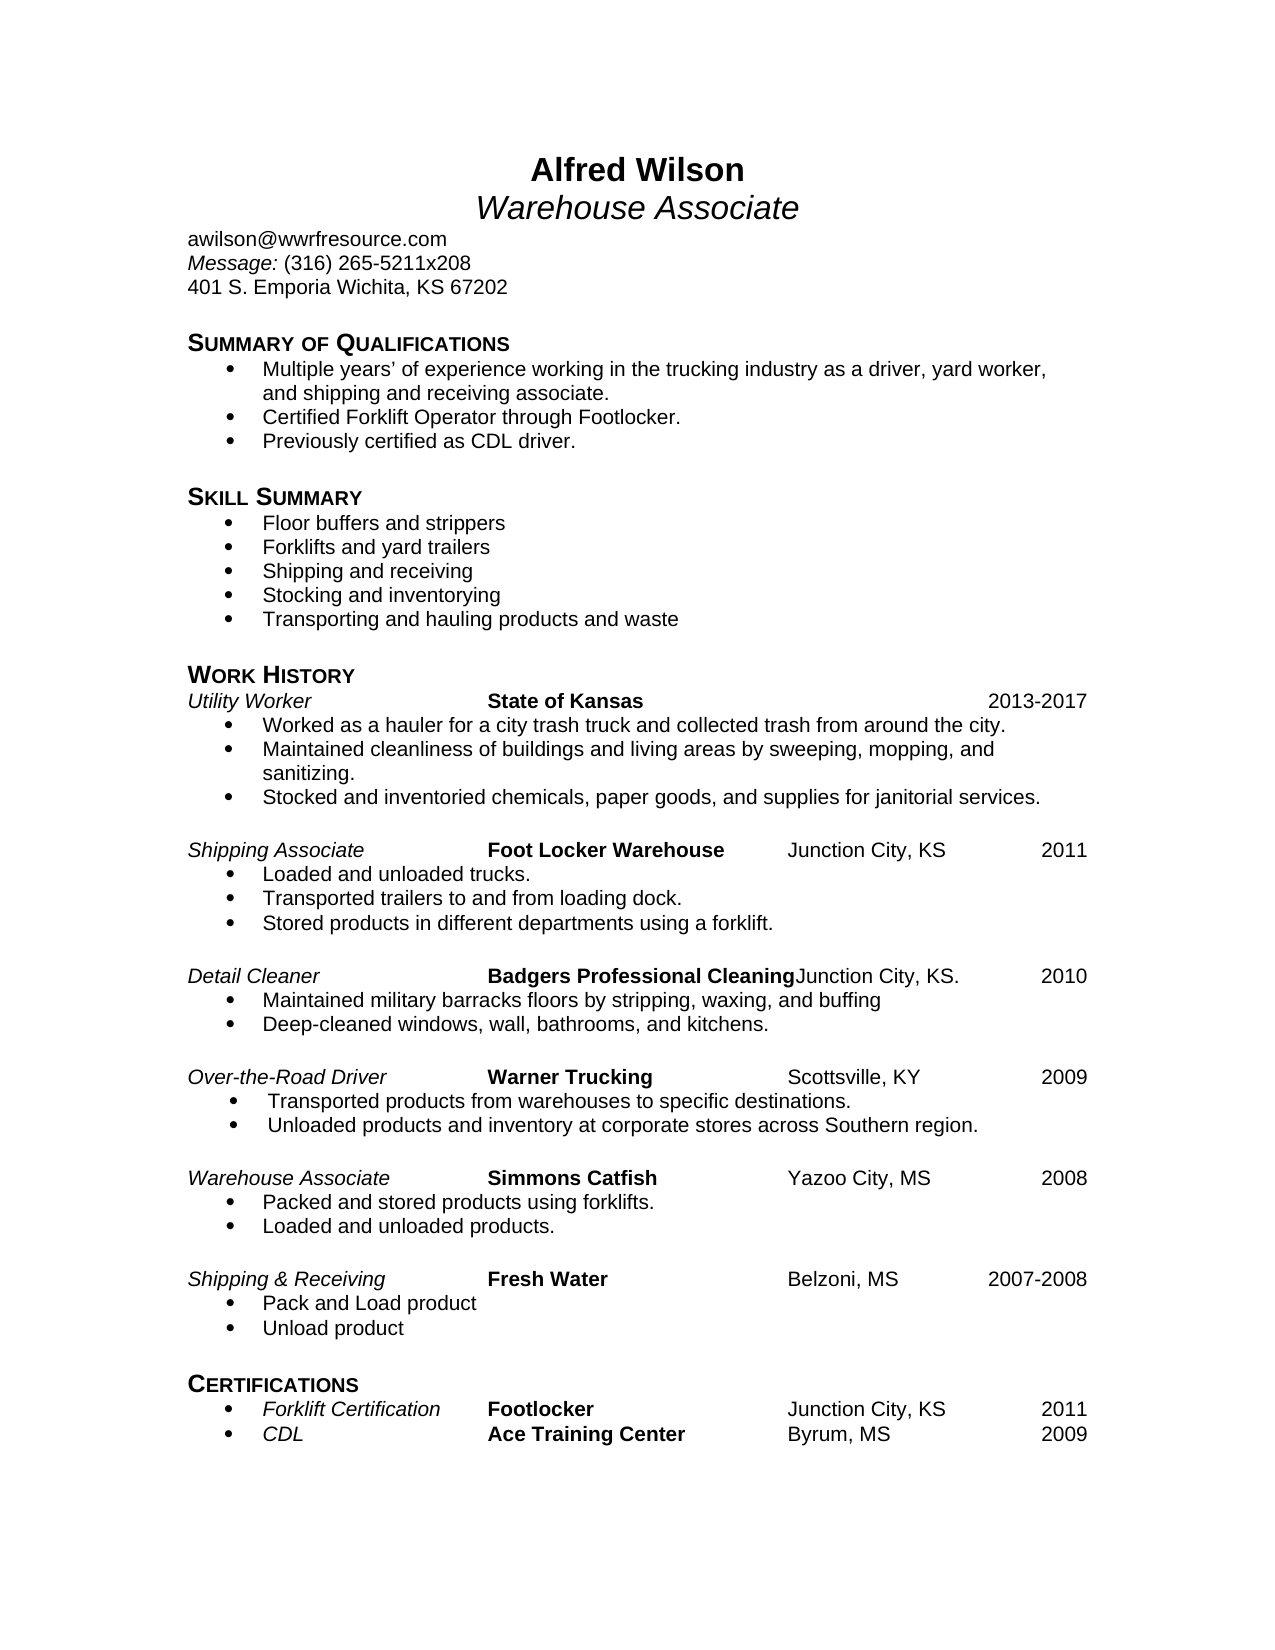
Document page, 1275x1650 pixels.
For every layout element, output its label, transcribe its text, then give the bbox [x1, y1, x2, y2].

list Floor buffers and strippers [225, 511, 1087, 535]
text Certifications [187, 1368, 1087, 1397]
text awilson@wwrfresource.com [187, 227, 1087, 251]
list Unload product [227, 1315, 1087, 1339]
list Certified Forklift Operator through Footlocker. [227, 405, 1087, 429]
list Packed and stored products using forklifts. [227, 1190, 1087, 1214]
list Loaded and unloaded trucks. [227, 862, 1087, 886]
text Skill Summary [187, 482, 1087, 511]
text Shipping & Receiving Fresh Water Belzoni, MS 2007-2008 [187, 1267, 1087, 1291]
text Work History [187, 660, 1087, 689]
list Stocked and inventoried chemicals, paper goods, and supplies for janitorial services. [225, 785, 1087, 809]
text 401 S. Emporia Wichita, KS 67202 [187, 275, 1087, 299]
text Warehouse Associate [187, 188, 1087, 227]
list Deep-cleaned windows, wall, bathrooms, and kitchens. [227, 1012, 1087, 1036]
list Shipping and receiving [225, 559, 1087, 583]
text Warehouse Associate Simmons Catfish Yazoo City, MS 2008 [187, 1166, 1087, 1190]
list Unloaded products and inventory at corporate stores across Southern region. [230, 1113, 1087, 1137]
list Transported trailers to and from loading dock. [227, 886, 1087, 910]
list Pack and Load product [227, 1291, 1087, 1315]
list Transporting and hauling products and waste [225, 607, 1087, 631]
list Stocking and inventorying [225, 583, 1087, 607]
list Multiple years’ of experience working in the trucking industry as a driver, yard worker, and shipping and receiving associate. [227, 357, 1087, 405]
text Message: (316) 265-5211x208 [187, 251, 1087, 275]
text Detail Cleaner Badgers Professional CleaningJunction City, KS. 2010 [187, 963, 1087, 987]
list Previously certified as CDL driver. [227, 429, 1087, 453]
list Loaded and unloaded products. [227, 1214, 1087, 1238]
list Forklifts and yard trailers [225, 535, 1087, 559]
list Maintained cleanliness of buildings and living areas by sweeping, mopping, and sanitizing. [225, 737, 1087, 785]
text Over-the-Road Driver Warner Trucking Scottsville, KY 2009 [187, 1065, 1087, 1089]
text Utility Worker State of Kansas 2013-2017 [187, 689, 1087, 713]
list CDL Ace Training Center Byrum, MS 2009 [225, 1421, 1087, 1445]
list Worked as a hauler for a city trash truck and collected trash from around the city. [225, 713, 1087, 737]
text Summary of Qualifications [187, 328, 1087, 357]
list Stored products in different departments using a forklift. [227, 910, 1087, 934]
list Transported products from warehouses to specific destinations. [230, 1089, 1087, 1113]
list Forklift Certification Footlocker Junction City, KS 2011 [225, 1397, 1087, 1421]
text Shipping Associate Foot Locker Warehouse Junction City, KS 2011 [187, 838, 1087, 862]
text Alfred Wilson [187, 150, 1087, 188]
list Maintained military barracks floors by stripping, waxing, and buffing [227, 987, 1087, 1012]
